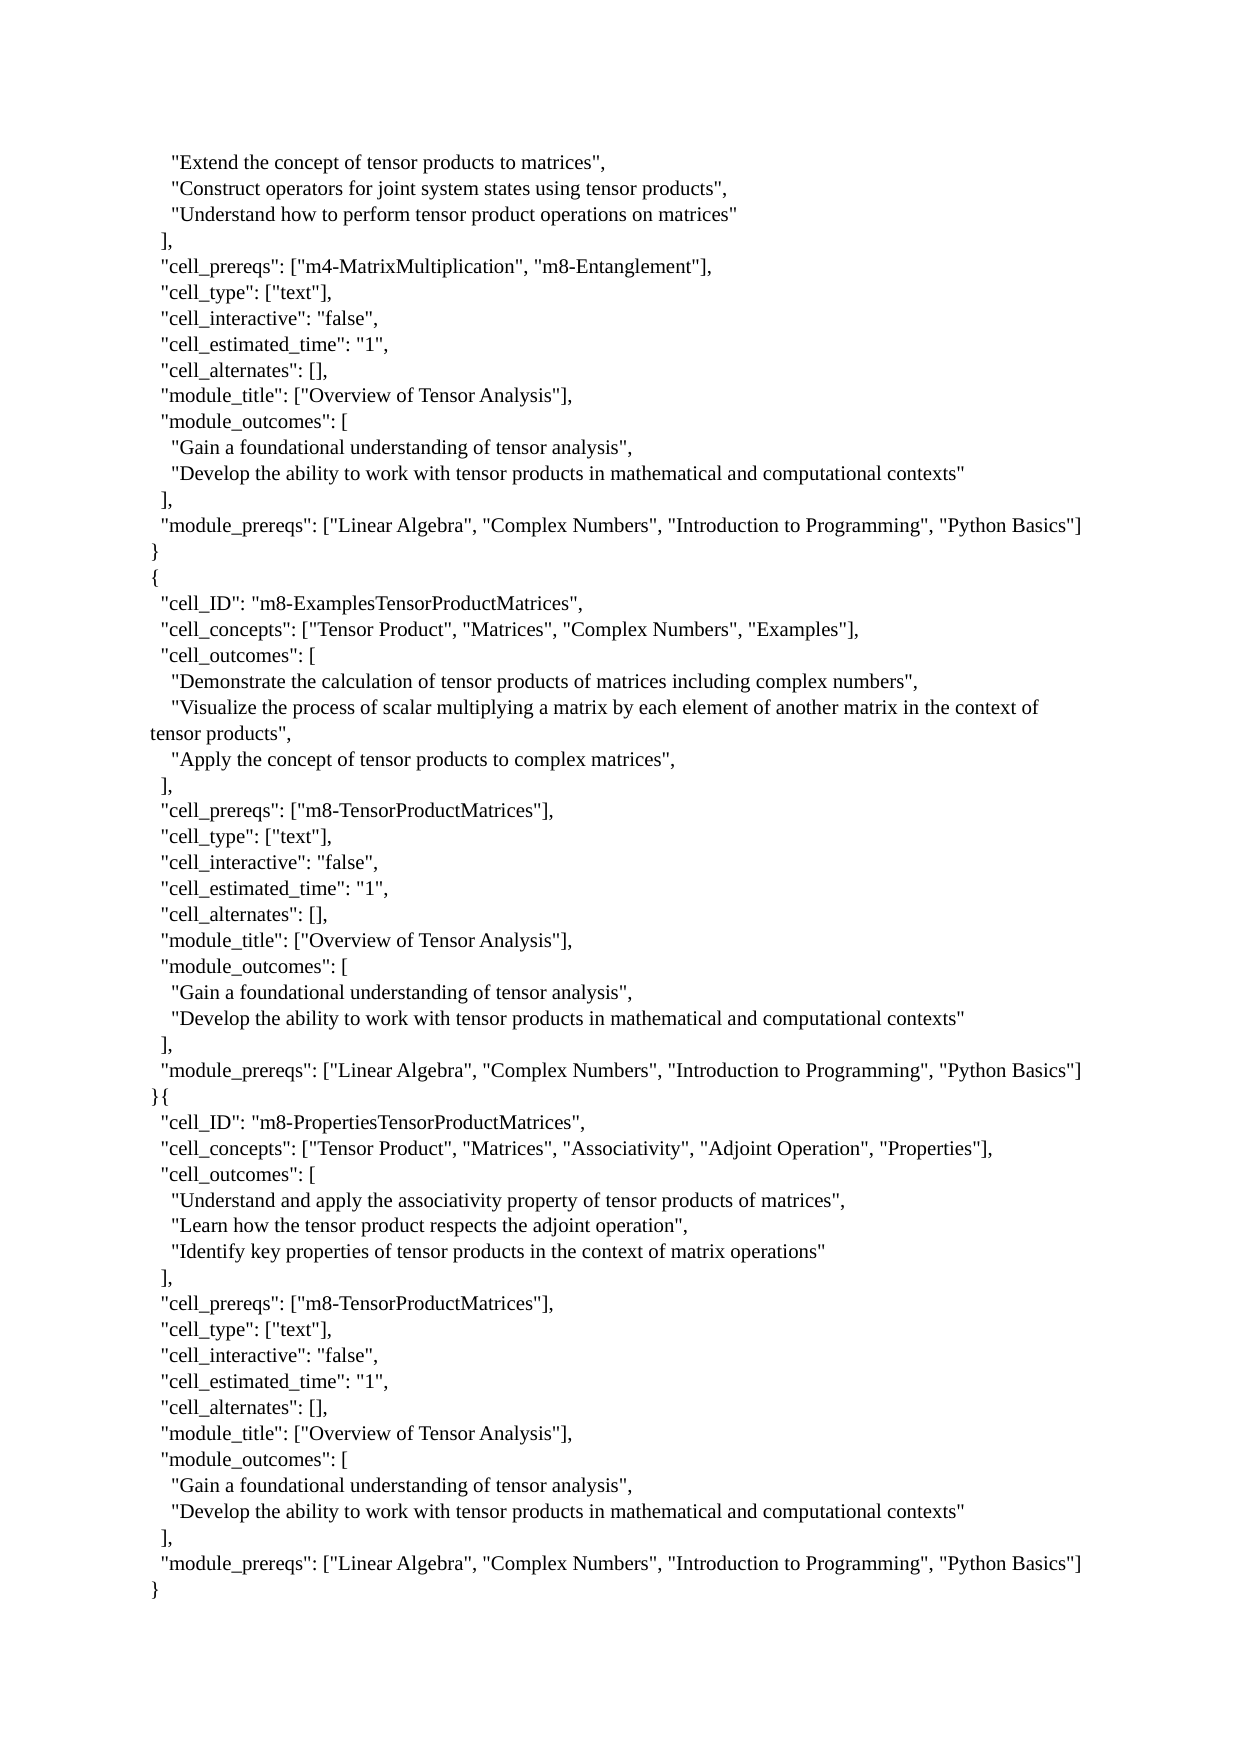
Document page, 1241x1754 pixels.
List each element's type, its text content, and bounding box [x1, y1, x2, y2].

text ], [150, 1525, 1090, 1549]
text }{ [150, 1084, 1090, 1108]
text "Learn how the tensor product respects the adjoint operation", [150, 1213, 1090, 1237]
text } [150, 1577, 1090, 1601]
text "cell_alternates": [], [150, 1395, 1090, 1419]
text "Gain a foundational understanding of tensor analysis", [150, 1473, 1090, 1497]
text "cell_prereqs": ["m8-TensorProductMatrices"], [150, 1291, 1090, 1315]
text "Understand and apply the associativity property of tensor products of matrices", [150, 1187, 1090, 1212]
text ], [150, 1265, 1090, 1289]
text ], [150, 228, 1090, 252]
text "cell_interactive": "false", [150, 1343, 1090, 1367]
text ], [150, 487, 1090, 511]
text "cell_estimated_time": "1", [150, 332, 1090, 356]
text "module_outcomes": [ [150, 954, 1090, 978]
text "module_title": ["Overview of Tensor Analysis"], [150, 1421, 1090, 1445]
text "Gain a foundational understanding of tensor analysis", [150, 435, 1090, 459]
text "Develop the ability to work with tensor products in mathematical and computational contexts" [150, 1499, 1090, 1523]
text "Extend the concept of tensor products to matrices", [150, 150, 1090, 174]
text "Develop the ability to work with tensor products in mathematical and computational contexts" [150, 461, 1090, 485]
text "cell_alternates": [], [150, 902, 1090, 926]
text "module_outcomes": [ [150, 1447, 1090, 1471]
text "module_outcomes": [ [150, 409, 1090, 433]
text "Identify key properties of tensor products in the context of matrix operations" [150, 1239, 1090, 1263]
text "module_title": ["Overview of Tensor Analysis"], [150, 383, 1090, 407]
text "cell_estimated_time": "1", [150, 876, 1090, 900]
text "Gain a foundational understanding of tensor analysis", [150, 980, 1090, 1004]
text "cell_estimated_time": "1", [150, 1369, 1090, 1393]
text "cell_alternates": [], [150, 357, 1090, 382]
text "cell_type": ["text"], [150, 824, 1090, 848]
text "cell_type": ["text"], [150, 280, 1090, 304]
text "module_title": ["Overview of Tensor Analysis"], [150, 928, 1090, 952]
text "cell_ID": "m8-PropertiesTensorProductMatrices", [150, 1110, 1090, 1134]
text } [150, 539, 1090, 563]
text "Visualize the process of scalar multiplying a matrix by each element of another matrix in the context of tensor products", [150, 695, 1090, 745]
text "Develop the ability to work with tensor products in mathematical and computational contexts" [150, 1006, 1090, 1030]
text "cell_prereqs": ["m4-MatrixMultiplication", "m8-Entanglement"], [150, 254, 1090, 278]
text "cell_interactive": "false", [150, 306, 1090, 330]
text "module_prereqs": ["Linear Algebra", "Complex Numbers", "Introduction to Programming", "Python Basics"] [150, 1551, 1090, 1575]
text ], [150, 772, 1090, 797]
text "Construct operators for joint system states using tensor products", [150, 176, 1090, 200]
text "Understand how to perform tensor product operations on matrices" [150, 202, 1090, 226]
text ], [150, 1032, 1090, 1056]
text "cell_outcomes": [ [150, 643, 1090, 667]
text "module_prereqs": ["Linear Algebra", "Complex Numbers", "Introduction to Programming", "Python Basics"] [150, 513, 1090, 537]
text "cell_type": ["text"], [150, 1317, 1090, 1341]
text "module_prereqs": ["Linear Algebra", "Complex Numbers", "Introduction to Programming", "Python Basics"] [150, 1058, 1090, 1082]
text "Apply the concept of tensor products to complex matrices", [150, 747, 1090, 771]
text "Demonstrate the calculation of tensor products of matrices including complex numbers", [150, 669, 1090, 693]
text "cell_concepts": ["Tensor Product", "Matrices", "Associativity", "Adjoint Operation", "Properties"], [150, 1136, 1090, 1160]
text { [150, 565, 1090, 589]
text "cell_prereqs": ["m8-TensorProductMatrices"], [150, 798, 1090, 822]
text "cell_interactive": "false", [150, 850, 1090, 874]
text "cell_concepts": ["Tensor Product", "Matrices", "Complex Numbers", "Examples"], [150, 617, 1090, 641]
text "cell_ID": "m8-ExamplesTensorProductMatrices", [150, 591, 1090, 615]
text "cell_outcomes": [ [150, 1162, 1090, 1186]
